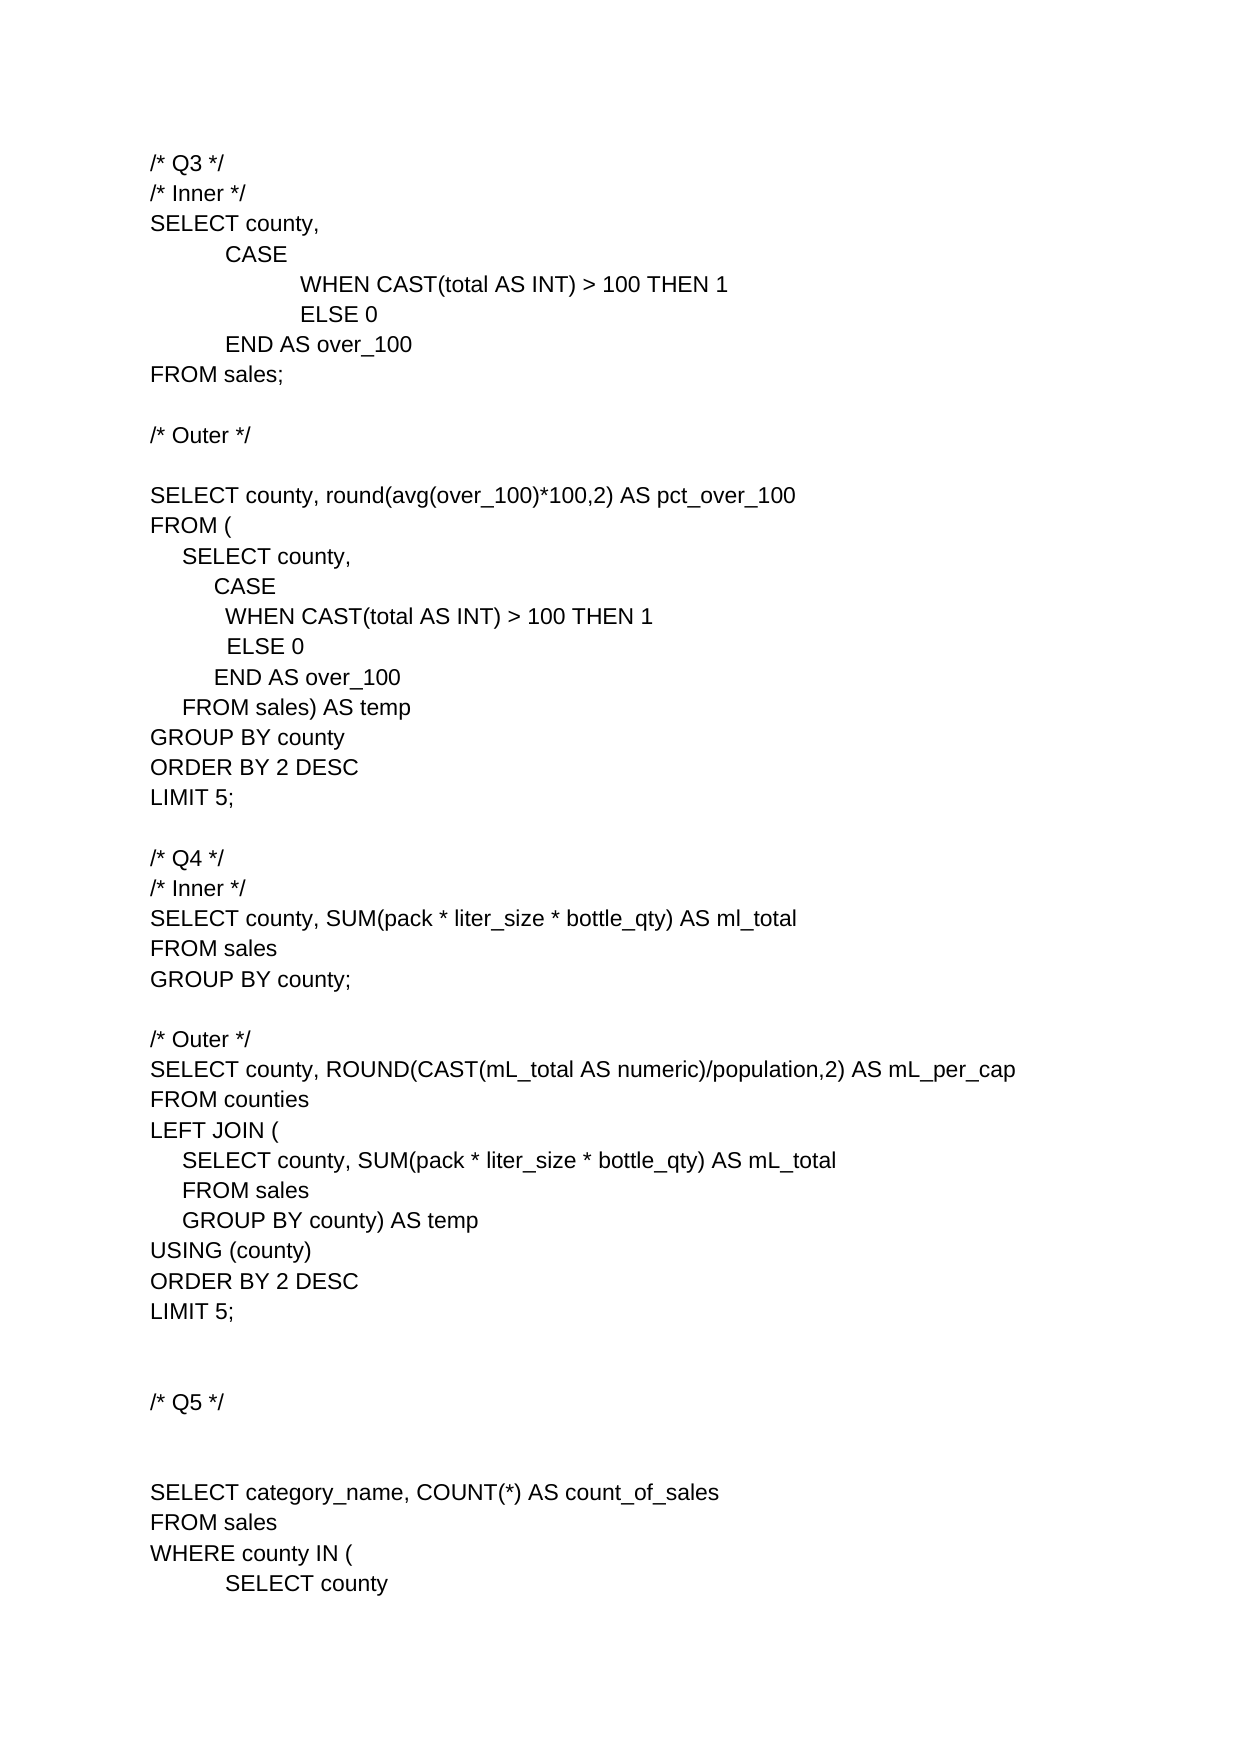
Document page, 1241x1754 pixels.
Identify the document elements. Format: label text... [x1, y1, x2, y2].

text END AS over_100 [150, 331, 1090, 358]
text LIMIT 5; [150, 1298, 1090, 1324]
text SELECT county, ROUND(CAST(mL_total AS numeric)/population,2) AS mL_per_cap [150, 1056, 1090, 1083]
text WHERE county IN ( [150, 1539, 1090, 1566]
text ORDER BY 2 DESC [150, 754, 1090, 781]
text FROM sales; [150, 361, 1090, 388]
text LEFT JOIN ( [150, 1117, 1090, 1143]
text CASE [150, 573, 1090, 599]
text /* Q5 */ [150, 1388, 1090, 1415]
text /* Inner */ [150, 180, 1090, 207]
text /* Q4 */ [150, 845, 1090, 871]
text SELECT county, round(avg(over_100)*100,2) AS pct_over_100 [150, 482, 1090, 509]
text ORDER BY 2 DESC [150, 1268, 1090, 1294]
text LIMIT 5; [150, 784, 1090, 811]
text ELSE 0 [150, 301, 1090, 327]
text END AS over_100 [150, 663, 1090, 690]
text FROM sales [150, 1509, 1090, 1536]
text SELECT county [150, 1570, 1090, 1596]
text SELECT county, SUM(pack * liter_size * bottle_qty) AS mL_total [150, 1147, 1090, 1173]
text SELECT county, [150, 210, 1090, 237]
text /* Q3 */ [150, 150, 1090, 176]
text SELECT county, [150, 543, 1090, 569]
text GROUP BY county; [150, 966, 1090, 992]
text /* Outer */ [150, 1026, 1090, 1052]
text FROM ( [150, 512, 1090, 539]
text WHEN CAST(total AS INT) > 100 THEN 1 [150, 271, 1090, 297]
text SELECT category_name, COUNT(*) AS count_of_sales [150, 1479, 1090, 1506]
text USING (county) [150, 1237, 1090, 1264]
text FROM counties [150, 1086, 1090, 1113]
text GROUP BY county [150, 724, 1090, 750]
text ELSE 0 [150, 633, 1090, 660]
text /* Inner */ [150, 875, 1090, 901]
text SELECT county, SUM(pack * liter_size * bottle_qty) AS ml_total [150, 905, 1090, 932]
text CASE [150, 241, 1090, 267]
text FROM sales [150, 935, 1090, 962]
text WHEN CAST(total AS INT) > 100 THEN 1 [150, 603, 1090, 629]
text FROM sales) AS temp [150, 694, 1090, 720]
text GROUP BY county) AS temp [150, 1207, 1090, 1234]
text FROM sales [150, 1177, 1090, 1203]
text /* Outer */ [150, 422, 1090, 448]
